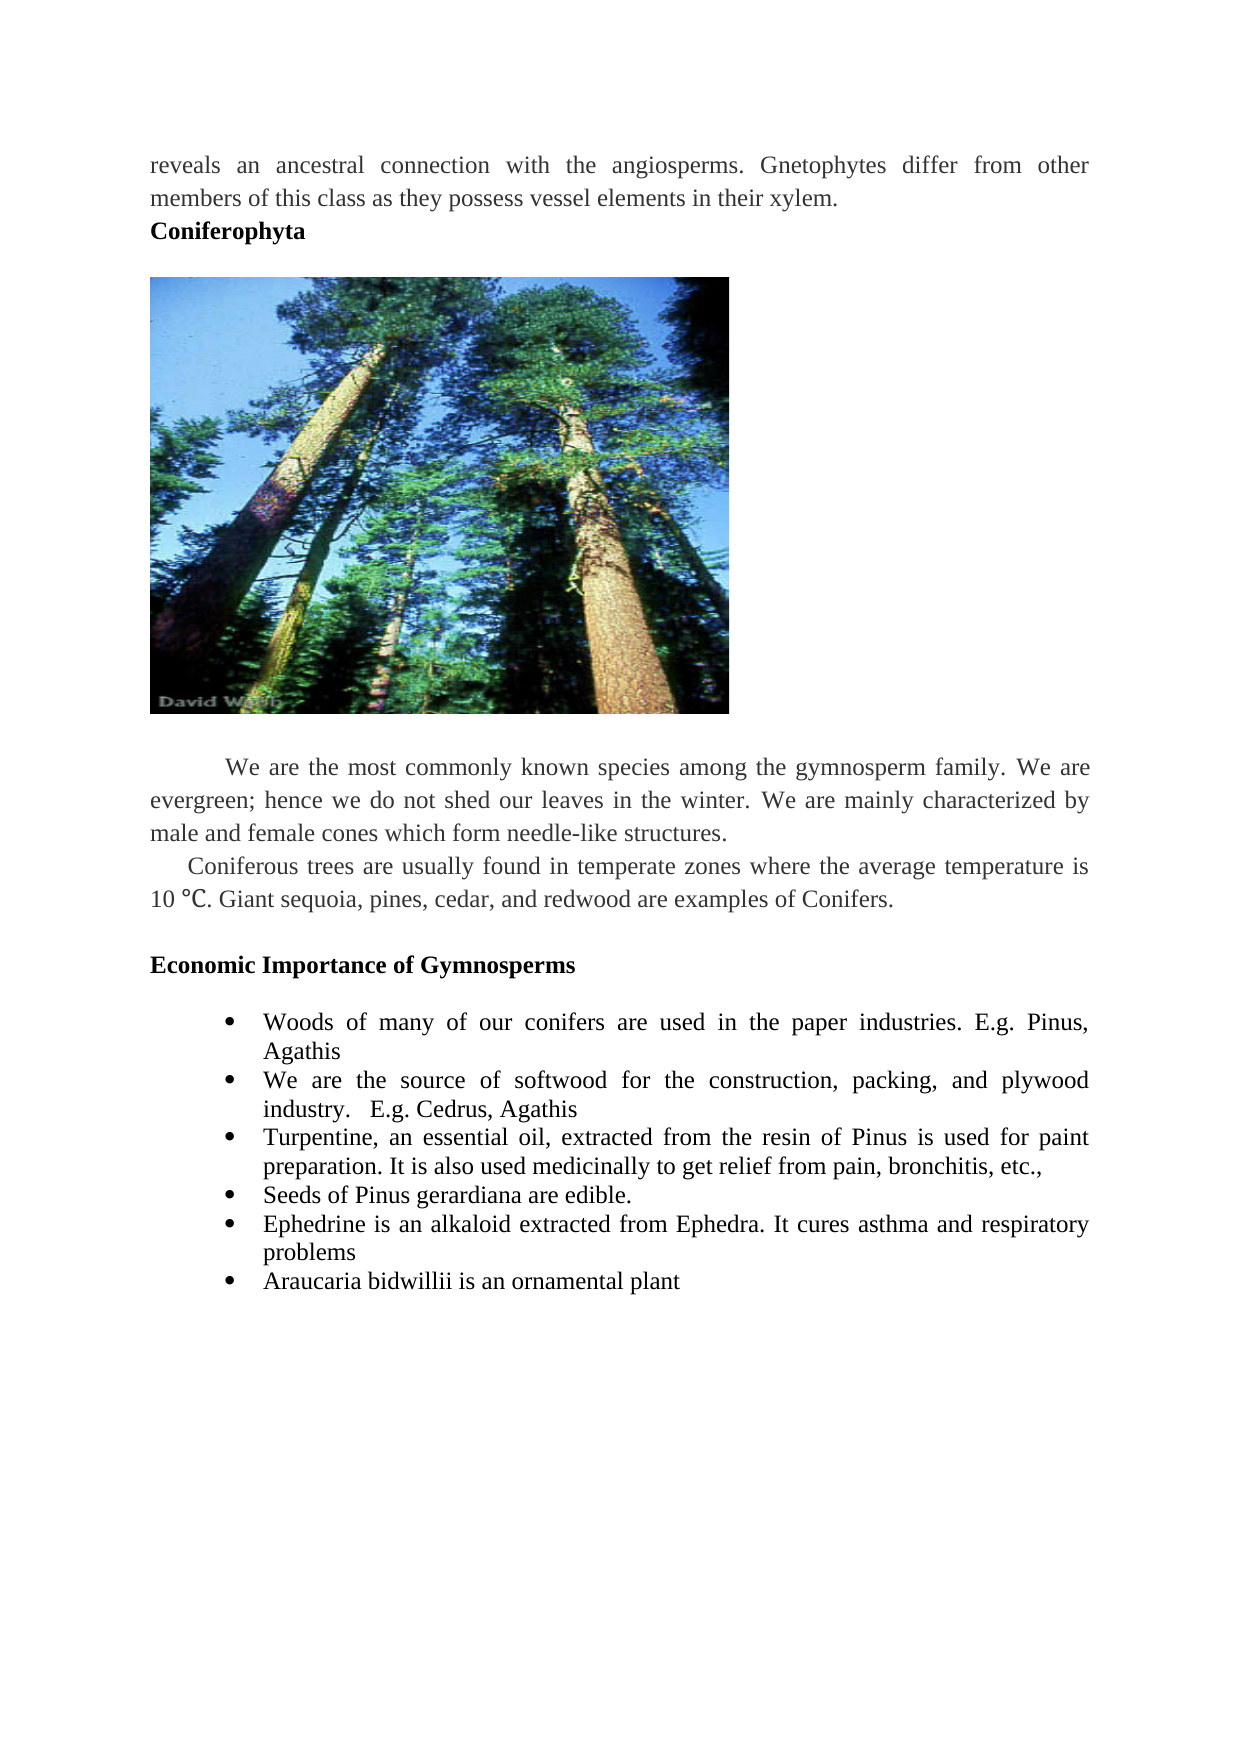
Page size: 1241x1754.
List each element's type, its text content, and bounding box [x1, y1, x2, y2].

list Seeds of Pinus gerardiana are edible. [225, 1180, 1090, 1209]
picture [150, 277, 730, 714]
list We are the source of softwood for the construction, packing, and plywood industry. E.g. Cedrus, Agathis [225, 1065, 1090, 1122]
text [150, 150, 1090, 212]
text Economic Importance of Gymnosperms [150, 950, 1090, 979]
list Araucaria bidwillii is an ornamental plant [225, 1266, 1090, 1295]
text Coniferous trees are usually found in temperate zones where the average temperature is 10 ℃. Giant sequoia, pines, cedar, and redwood are examples of Conifers. [150, 851, 1090, 913]
list Ephedrine is an alkaloid extracted from Ephedra. It cures asthma and respiratory problems [225, 1209, 1090, 1266]
subtitle Coniferophyta [150, 216, 1090, 245]
text We are the most commonly known species among the gymnosperm family. We are evergreen; hence we do not shed our leaves in the winter. We are mainly characterized by male and female cones which form needle-like structures. [150, 752, 1090, 847]
list Woods of many of our conifers are used in the paper industries. E.g. Pinus, Agathis [225, 1007, 1090, 1065]
list Turpentine, an essential oil, extracted from the resin of Pinus is used for paint preparation. It is also used medicinally to get relief from pain, bronchitis, etc., [225, 1122, 1090, 1180]
